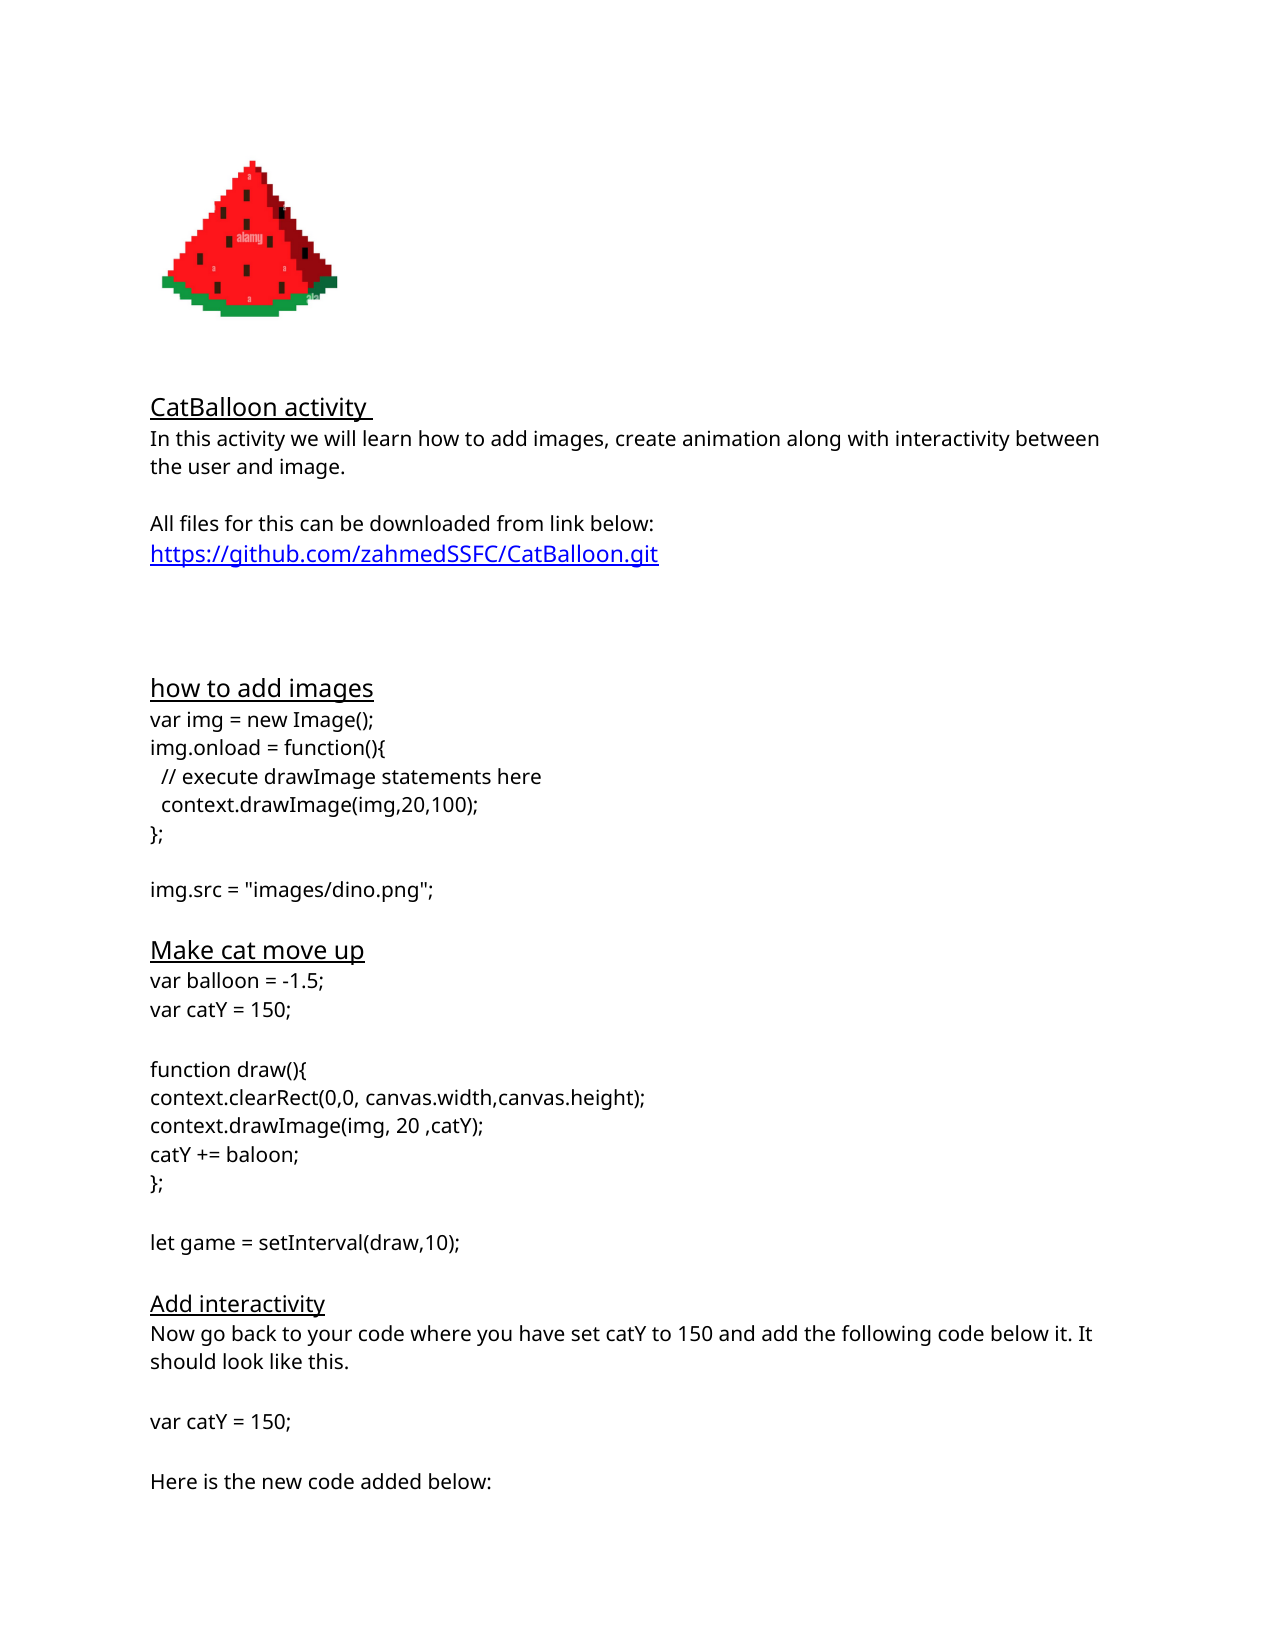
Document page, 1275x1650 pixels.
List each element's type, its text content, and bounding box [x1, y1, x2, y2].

text how to add images [150, 671, 1125, 705]
text // execute drawImage statements here [150, 762, 1125, 790]
text img.onload = function(){ [150, 733, 1125, 762]
text All files for this can be downloaded from link below: [150, 509, 1125, 537]
text img.src = "images/dino.png"; [150, 876, 1125, 904]
text context.drawImage(img, 20 ,catY); [150, 1112, 1125, 1140]
text let game = setInterval(draw,10); [150, 1228, 1125, 1257]
picture [150, 150, 342, 330]
text CatBalloon activity [150, 390, 1125, 424]
text context.clearRect(0,0, canvas.width,canvas.height); [150, 1083, 1125, 1112]
text Add interactivity [150, 1288, 1125, 1319]
text context.drawImage(img,20,100); [150, 790, 1125, 819]
text var catY = 150; [150, 995, 1125, 1023]
text In this activity we will learn how to add images, create animation along with interactivity between the user and image. [150, 424, 1125, 481]
text var img = new Image(); [150, 705, 1125, 733]
text https://github.com/zahmedSSFC/CatBalloon.git [150, 537, 1125, 569]
text var balloon = -1.5; [150, 967, 1125, 995]
text var catY = 150; [150, 1407, 1125, 1436]
text }; [150, 1168, 1125, 1197]
text catY += baloon; [150, 1140, 1125, 1168]
text }; [150, 819, 1125, 847]
text Here is the new code added below: [150, 1467, 1125, 1495]
text Now go back to your code where you have set catY to 150 and add the following code below it. It should look like this. [150, 1319, 1125, 1376]
text function draw(){ [150, 1055, 1125, 1083]
text Make cat move up [150, 932, 1125, 967]
